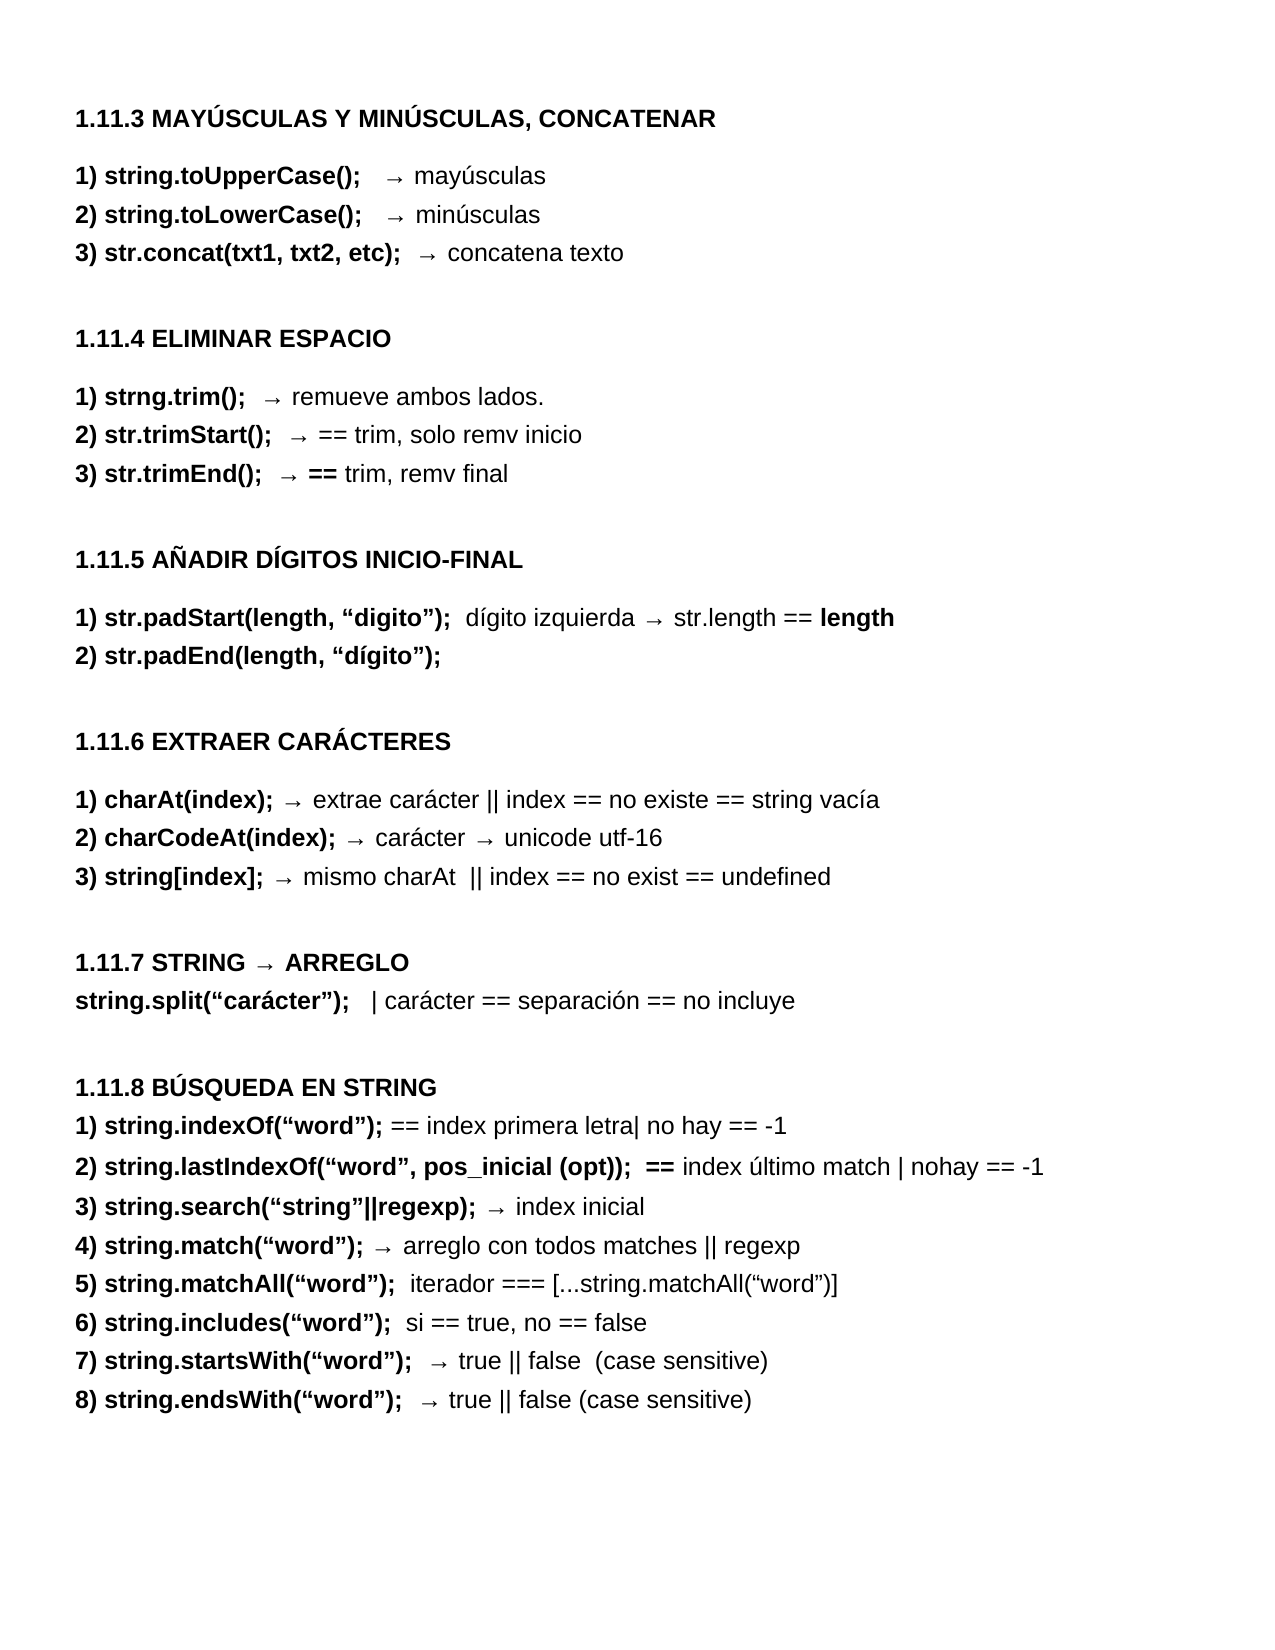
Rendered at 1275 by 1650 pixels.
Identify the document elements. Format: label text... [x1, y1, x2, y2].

text 3) string[index]; → mismo charAt || index == no exist == undefined [75, 862, 1200, 890]
text 2) str.padEnd(length, “dígito”); [75, 641, 1200, 670]
text 2) charCodeAt(index); → carácter → unicode utf-16 [75, 823, 1200, 852]
text 5) string.matchAll(“word”); iterador === [...string.matchAll(“word”)] [75, 1269, 1200, 1298]
text 1.11.8 BÚSQUEDA EN STRING [75, 1072, 1200, 1101]
text 1.11.7 STRING → ARREGLO [75, 948, 1200, 977]
text 3) string.search(“string”||regexp); → index inicial [75, 1192, 1200, 1221]
text 1.11.4 ELIMINAR ESPACIO [75, 324, 1200, 353]
text 7) string.startsWith(“word”); → true || false (case sensitive) [75, 1346, 1200, 1375]
text 8) string.endsWith(“word”); → true || false (case sensitive) [75, 1384, 1200, 1413]
text 3) str.concat(txt1, txt2, etc); → concatena texto [75, 238, 1200, 267]
text 1) string.toUpperCase(); → mayúsculas [75, 161, 1200, 190]
text 2) str.trimStart(); → == trim, solo remv inicio [75, 420, 1200, 449]
text 4) string.match(“word”); → arreglo con todos matches || regexp [75, 1231, 1200, 1259]
text 1.11.6 EXTRAER CARÁCTERES [75, 727, 1200, 756]
text string.split(“carácter”); | carácter == separación == no incluye [75, 986, 1200, 1015]
text 2) string.lastIndexOf(“word”, pos_inicial (opt)); == index último match | nohay == -1 [75, 1152, 1200, 1180]
text 2) string.toLowerCase(); → minúsculas [75, 200, 1200, 228]
text 1.11.3 MAYÚSCULAS Y MINÚSCULAS, CONCATENAR [75, 104, 1200, 132]
text 1) strng.trim(); → remueve ambos lados. [75, 382, 1200, 411]
text 1) charAt(index); → extrae carácter || index == no existe == string vacía [75, 785, 1200, 813]
text 1) str.padStart(length, “digito”); dígito izquierda → str.length == length [75, 602, 1200, 631]
text 1) string.indexOf(“word”); == index primera letra| no hay == -1 [75, 1111, 1200, 1140]
text 3) str.trimEnd(); → == trim, remv final [75, 459, 1200, 487]
text 6) string.includes(“word”); si == true, no == false [75, 1308, 1200, 1336]
text 1.11.5 AÑADIR DÍGITOS INICIO-FINAL [75, 545, 1200, 574]
